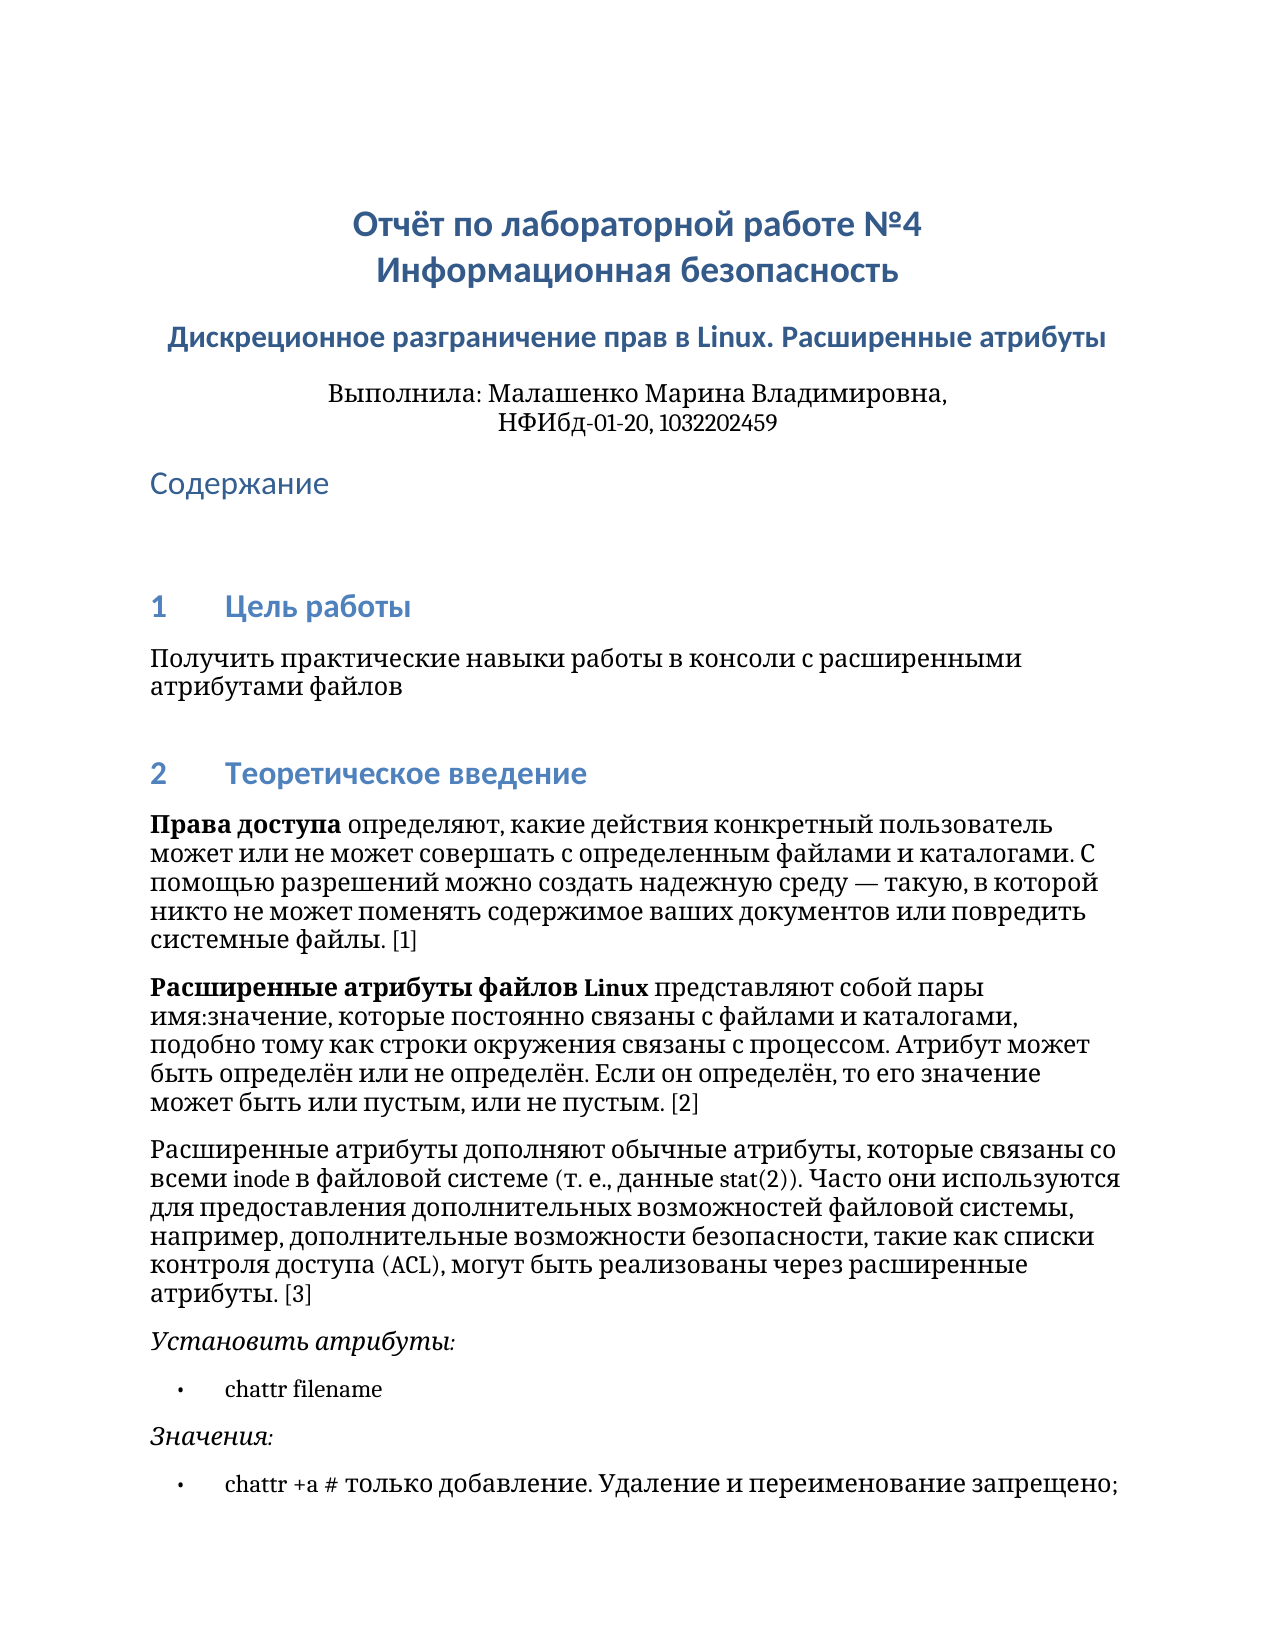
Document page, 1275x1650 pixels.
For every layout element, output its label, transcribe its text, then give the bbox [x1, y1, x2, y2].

text Расширенные атрибуты дополняют обычные атрибуты, которые связаны со всеми inode в файловой системе (т. е., данные stat(2)). Часто они используются для предоставления дополнительных возможностей файловой системы, например, дополнительные возможности безопасности, такие как списки контроля доступа (ACL), могут быть реализованы через расширенные атрибуты. [3] [150, 1136, 1125, 1309]
list chattr +a # только добавление. Удаление и переименование запрещено; [175, 1470, 1125, 1499]
list chattr filename [175, 1375, 1125, 1404]
text Установить атрибуты: [150, 1328, 1125, 1356]
text Значения: [150, 1423, 1125, 1451]
text Получить практические навыки работы в консоли с расширенными атрибутами файлов [150, 644, 1125, 702]
title Отчёт по лабораторной работе №4 Информационная безопасность [150, 200, 1125, 292]
subtitle 1 Цель работы [150, 585, 1125, 626]
subtitle Дискреционное разграничение прав в Linux. Расширенные атрибуты [150, 317, 1125, 355]
text Права доступа определяют, какие действия конкретный пользователь может или не может совершать с определенным файлами и каталогами. С помощью разрешений можно создать надежную среду — такую, в которой никто не может поменять содержимое ваших документов или повредить системные файлы. [1] [150, 811, 1125, 955]
text Выполнила: Малашенко Марина Владимировна, НФИбд-01-20, 1032202459 [150, 380, 1125, 437]
subtitle 2 Теоретическое введение [150, 752, 1125, 793]
text Расширенные атрибуты файлов Linux представляют собой пары имя:значение, которые постоянно связаны с файлами и каталогами, подобно тому как строки окружения связаны с процессом. Атрибут может быть определён или не определён. Если он определён, то его значение может быть или пустым, или не пустым. [2] [150, 974, 1125, 1118]
